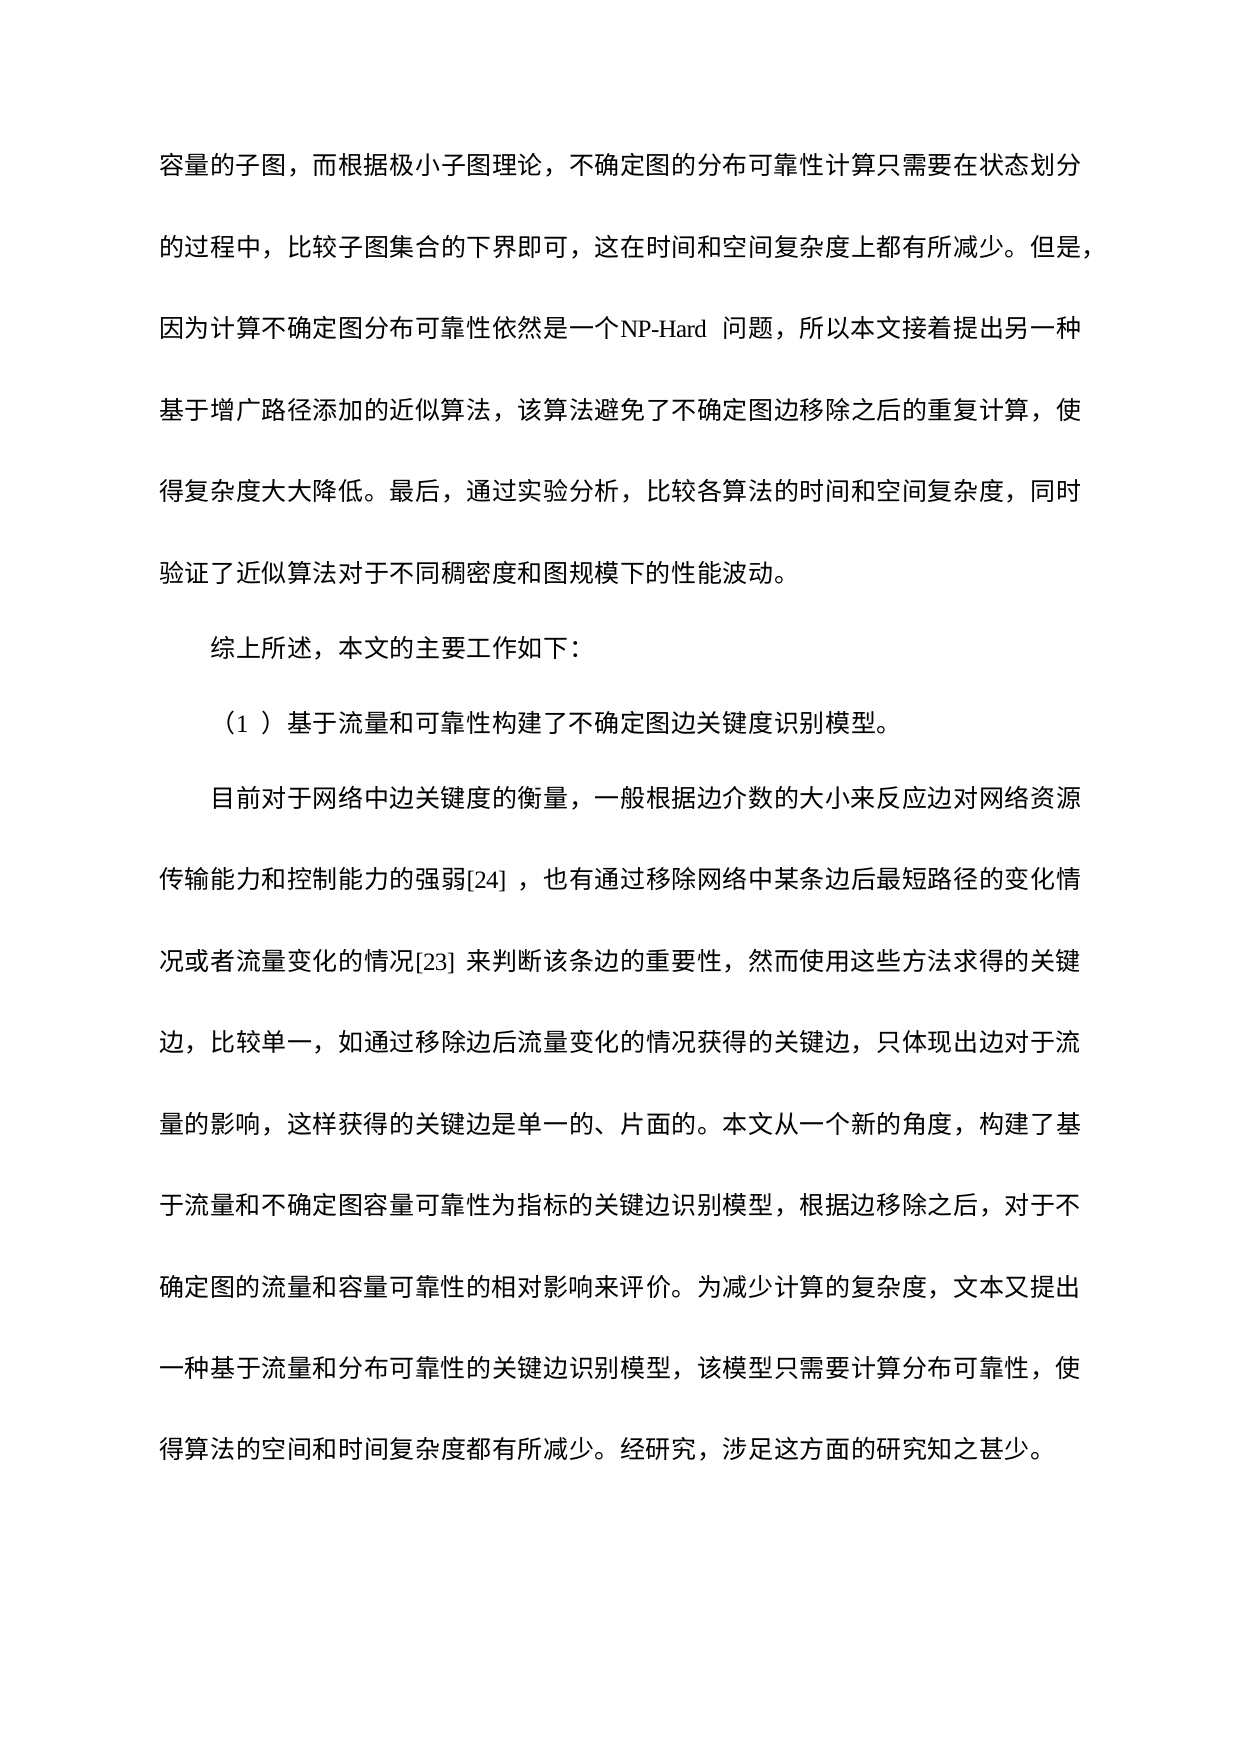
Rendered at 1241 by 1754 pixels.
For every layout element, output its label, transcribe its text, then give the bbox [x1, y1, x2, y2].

text 综上所述，本文的主要工作如下： [159, 612, 1081, 680]
text （1）基于流量和可靠性构建了不确定图边关键度识别模型。 [159, 687, 1081, 755]
text 目前对于网络中边关键度的衡量，一般根据边介数的大小来反应边对网络资源传输能力和控制能力的强弱[24]，也有通过移除网络中某条边后最短路径的变化情况或者流量变化的情况[23]来判断该条边的重要性，然而使用这些方法求得的关键边，比较单一，如通过移除边后流量变化的情况获得的关键边，只体现出边对于流量的影响，这样获得的关键边是单一的、片面的。本文从一个新的角度，构建了基于流量和不确定图容量可靠性为指标的关键边识别模型，根据边移除之后，对于不确定图的流量和容量可靠性的相对影响来评价。为减少计算的复杂度，文本又提出一种基于流量和分布可靠性的关键边识别模型，该模型只需要计算分布可靠性，使得算法的空间和时间复杂度都有所减少。经研究，涉足这方面的研究知之甚少。 [159, 762, 1081, 1482]
